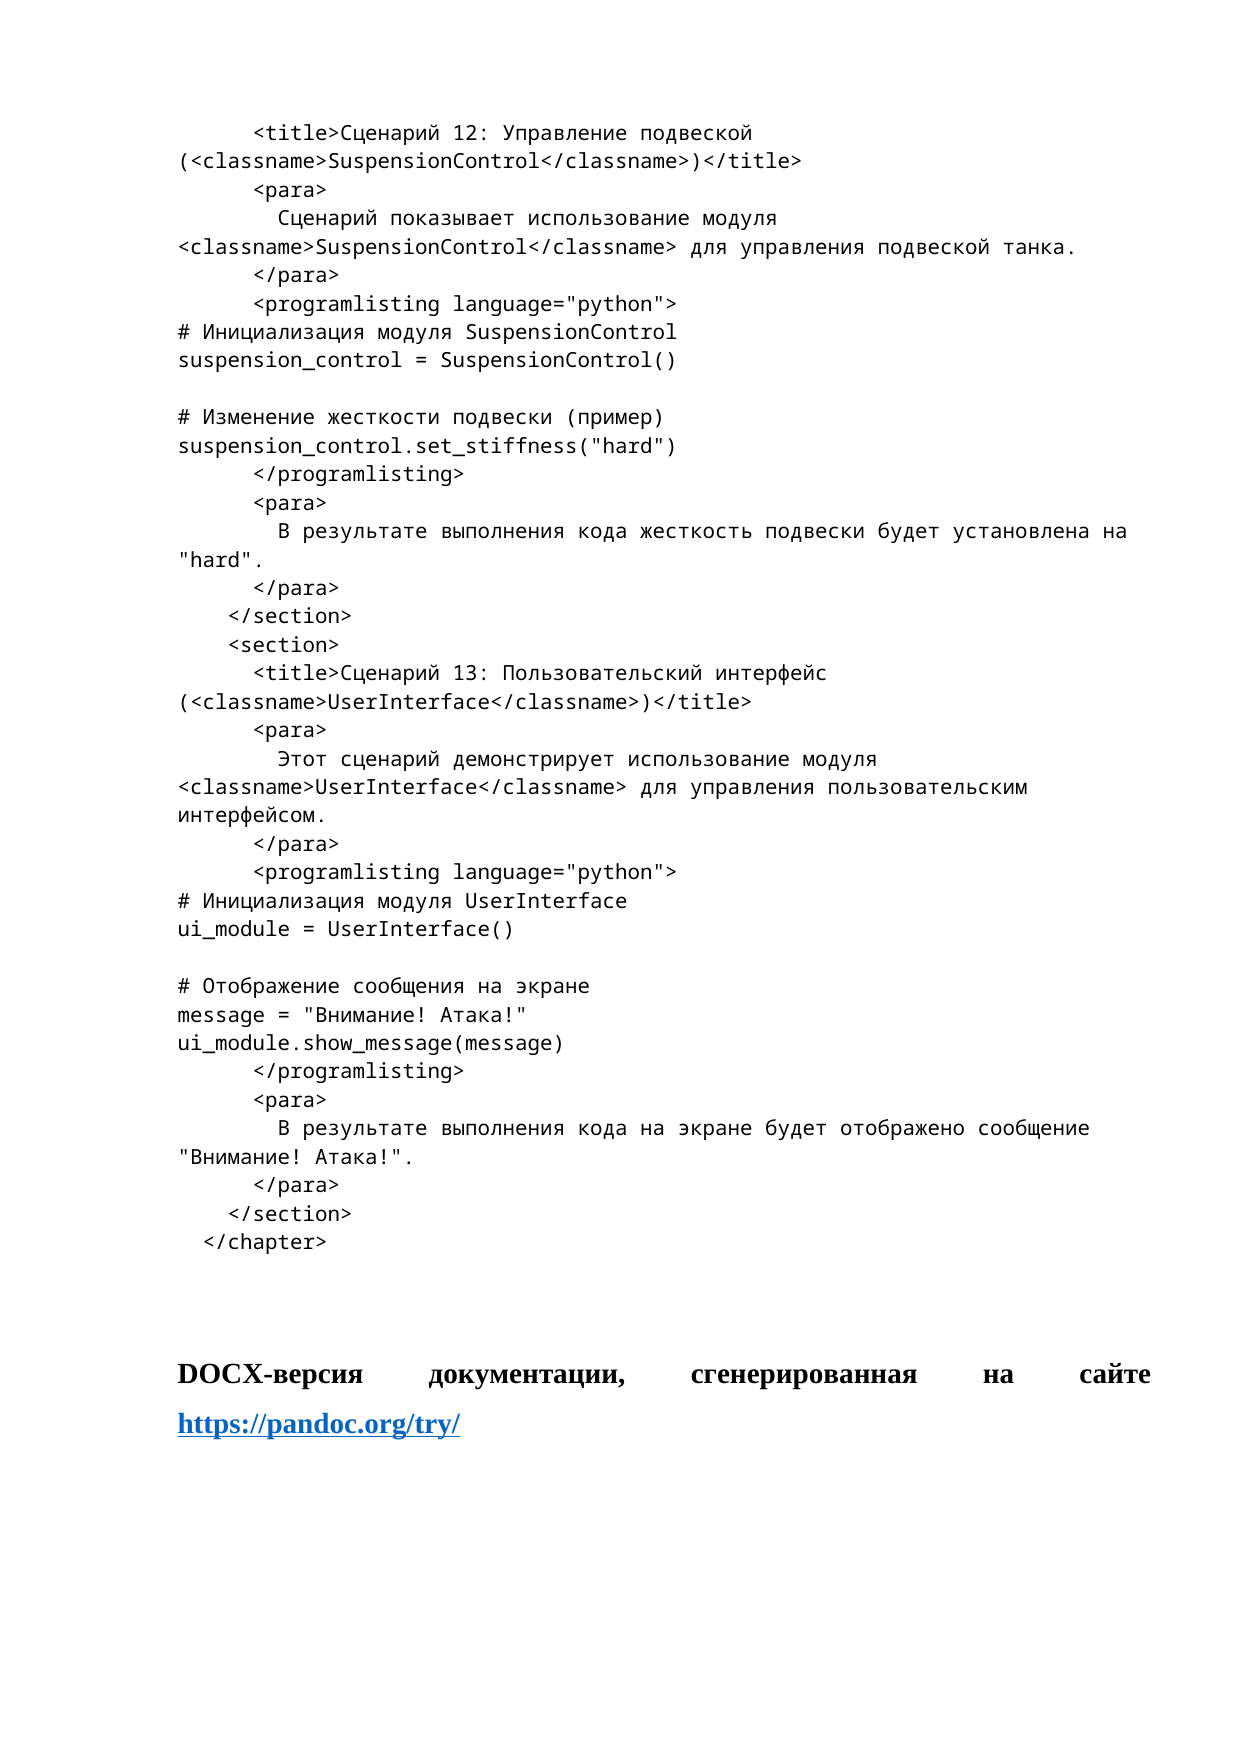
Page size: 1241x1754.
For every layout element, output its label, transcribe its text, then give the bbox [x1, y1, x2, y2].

text </programlisting> [177, 459, 1152, 488]
text </para> [177, 260, 1152, 289]
text <para> [177, 715, 1152, 744]
text </para> [177, 1170, 1152, 1199]
text ui_module.show_message(message) [177, 1028, 1152, 1057]
text В результате выполнения кода жесткость подвески будет установлена на "hard". [177, 516, 1152, 573]
text Сценарий показывает использование модуля <classname>SuspensionControl</classname> для управления подвеской танка. [177, 203, 1152, 260]
text suspension_control = SuspensionControl() [177, 346, 1152, 374]
text # Инициализация модуля SuspensionControl [177, 317, 1152, 346]
text Этот сценарий демонстрирует использование модуля <classname>UserInterface</classname> для управления пользовательским интерфейсом. [177, 744, 1152, 829]
text <title>Сценарий 12: Управление подвеской (<classname>SuspensionControl</classname>)</title> [177, 118, 1152, 175]
text </para> [177, 829, 1152, 857]
text <title>Сценарий 13: Пользовательский интерфейс (<classname>UserInterface</classname>)</title> [177, 658, 1152, 715]
text message = "Внимание! Атака!" [177, 1000, 1152, 1028]
text suspension_control.set_stiffness("hard") [177, 431, 1152, 459]
text </section> [177, 1199, 1152, 1227]
text В результате выполнения кода на экране будет отображено сообщение "Внимание! Атака!". [177, 1113, 1152, 1170]
text # Отображение сообщения на экране [177, 971, 1152, 1000]
text <para> [177, 1085, 1152, 1113]
text # Инициализация модуля UserInterface [177, 886, 1152, 914]
text </section> [177, 602, 1152, 630]
text <para> [177, 175, 1152, 203]
text </programlisting> [177, 1057, 1152, 1085]
text <section> [177, 630, 1152, 658]
text <programlisting language="python"> [177, 857, 1152, 886]
text DOCX-версия документации, сгенерированная на сайте https://pandoc.org/try/ [177, 1356, 1152, 1440]
text # Изменение жесткости подвески (пример) [177, 402, 1152, 431]
text ui_module = UserInterface() [177, 914, 1152, 943]
text <programlisting language="python"> [177, 289, 1152, 317]
text </chapter> [177, 1227, 1152, 1256]
text <para> [177, 488, 1152, 516]
text </para> [177, 573, 1152, 602]
